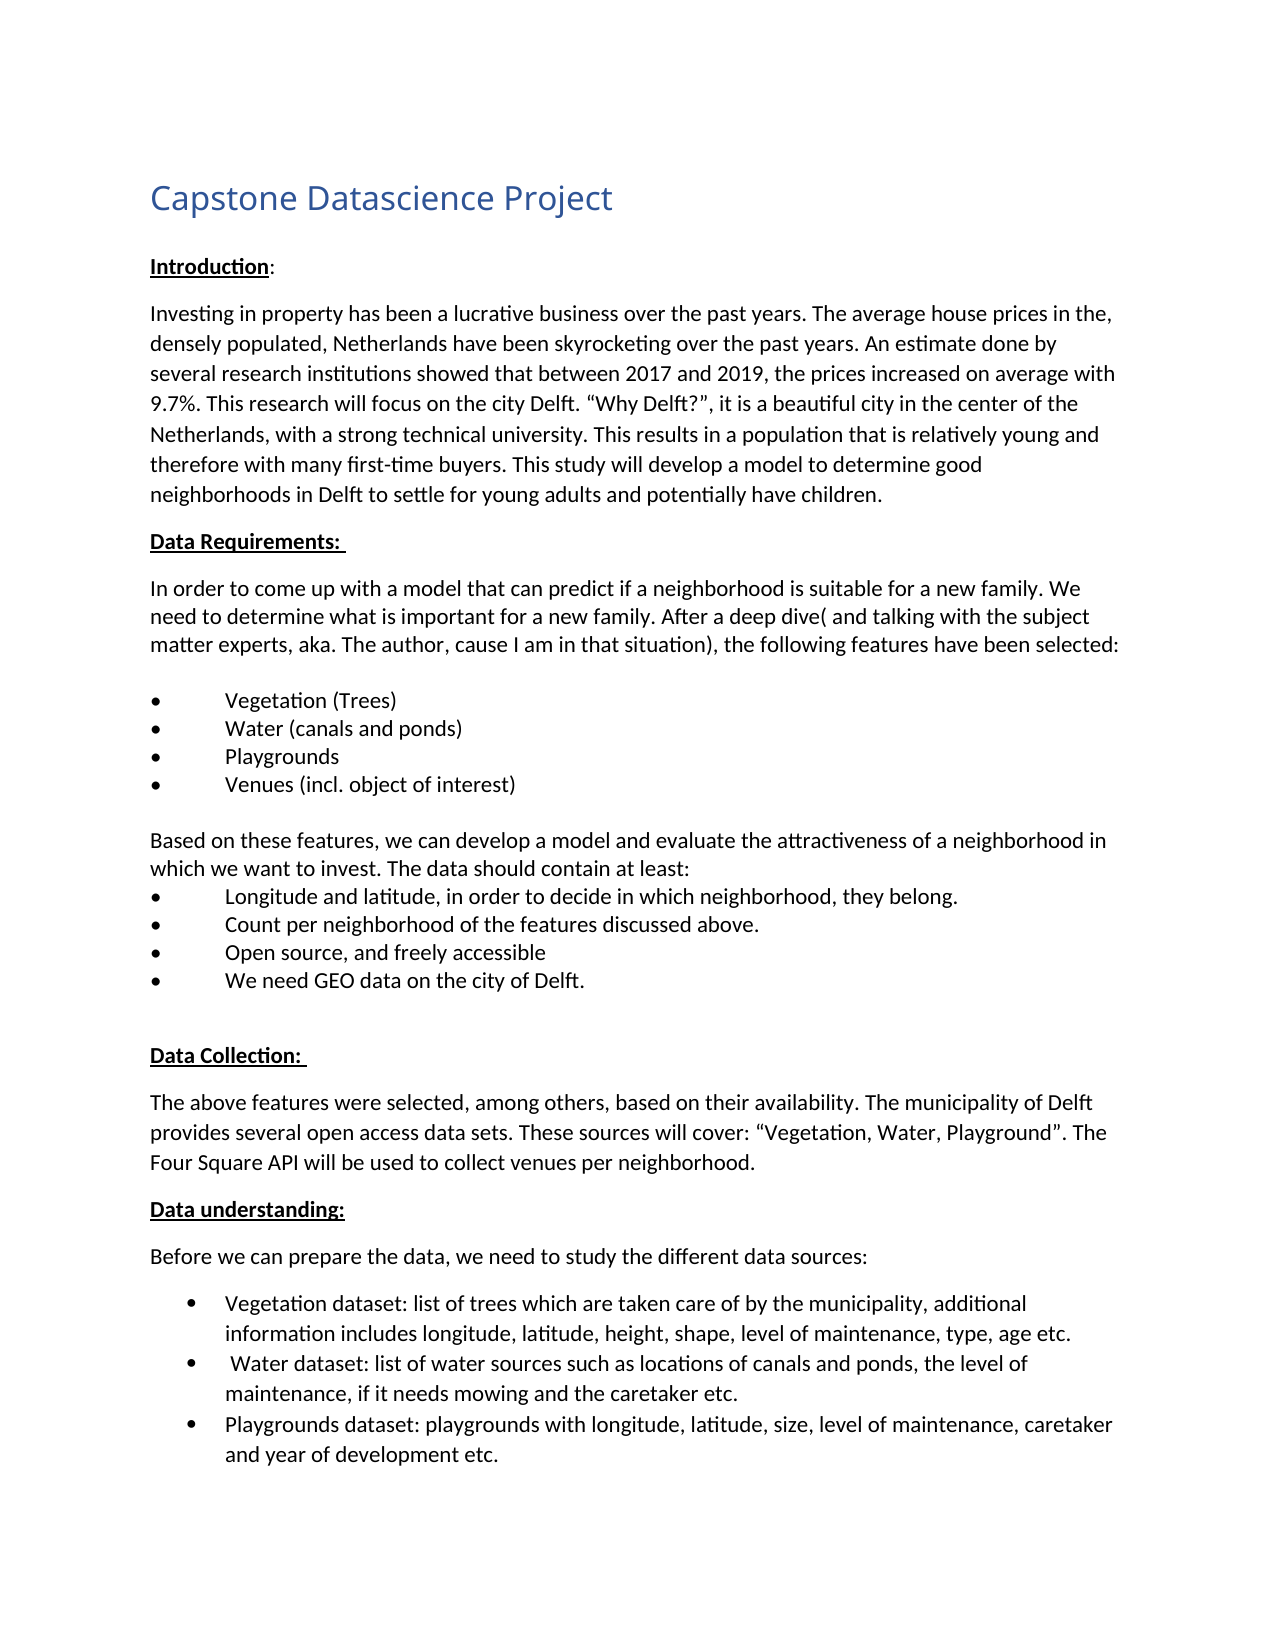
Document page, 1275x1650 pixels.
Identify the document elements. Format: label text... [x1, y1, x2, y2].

text Based on these features, we can develop a model and evaluate the attractiveness of a neighborhood in which we want to invest. The data should contain at least: [150, 826, 1125, 882]
text Before we can prepare the data, we need to study the different data sources: [150, 1242, 1125, 1270]
text • Open source, and freely accessible [150, 938, 1125, 966]
list Playgrounds dataset: playgrounds with longitude, latitude, size, level of maintenance, caretaker and year of development etc. [187, 1410, 1125, 1468]
list Water dataset: list of water sources such as locations of canals and ponds, the level of maintenance, if it needs mowing and the caretaker etc. [187, 1349, 1125, 1408]
text Data Collection: [150, 1041, 1125, 1069]
text • Vegetation (Trees) [150, 686, 1125, 714]
text • We need GEO data on the city of Delft. [150, 966, 1125, 994]
text • Playgrounds [150, 742, 1125, 770]
text Data understanding: [150, 1195, 1125, 1223]
text • Longitude and latitude, in order to decide in which neighborhood, they belong. [150, 882, 1125, 910]
text Data Requirements: [150, 527, 1125, 555]
text • Count per neighborhood of the features discussed above. [150, 910, 1125, 938]
text Introduction: [150, 252, 1125, 280]
text In order to come up with a model that can predict if a neighborhood is suitable for a new family. We need to determine what is important for a new family. After a deep dive( and talking with the subject matter experts, aka. The author, cause I am in that situation), the following features have been selected: [150, 574, 1125, 658]
list Vegetation dataset: list of trees which are taken care of by the municipality, additional information includes longitude, latitude, height, shape, level of maintenance, type, age etc. [187, 1289, 1125, 1347]
text Investing in property has been a lucrative business over the past years. The average house prices in the, densely populated, Netherlands have been skyrocketing over the past years. An estimate done by several research institutions showed that between 2017 and 2019, the prices increased on average with 9.7%. This research will focus on the city Delft. “Why Delft?”, it is a beautiful city in the center of the Netherlands, with a strong technical university. This results in a population that is relatively young and therefore with many first-time buyers. This study will develop a model to determine good neighborhoods in Delft to settle for young adults and potentially have children. [150, 299, 1125, 508]
text • Water (canals and ponds) [150, 714, 1125, 742]
subtitle Capstone Datascience Project [150, 175, 1125, 220]
text The above features were selected, among others, based on their availability. The municipality of Delft provides several open access data sets. These sources will cover: “Vegetation, Water, Playground”. The Four Square API will be used to collect venues per neighborhood. [150, 1088, 1125, 1176]
text • Venues (incl. object of interest) [150, 770, 1125, 798]
